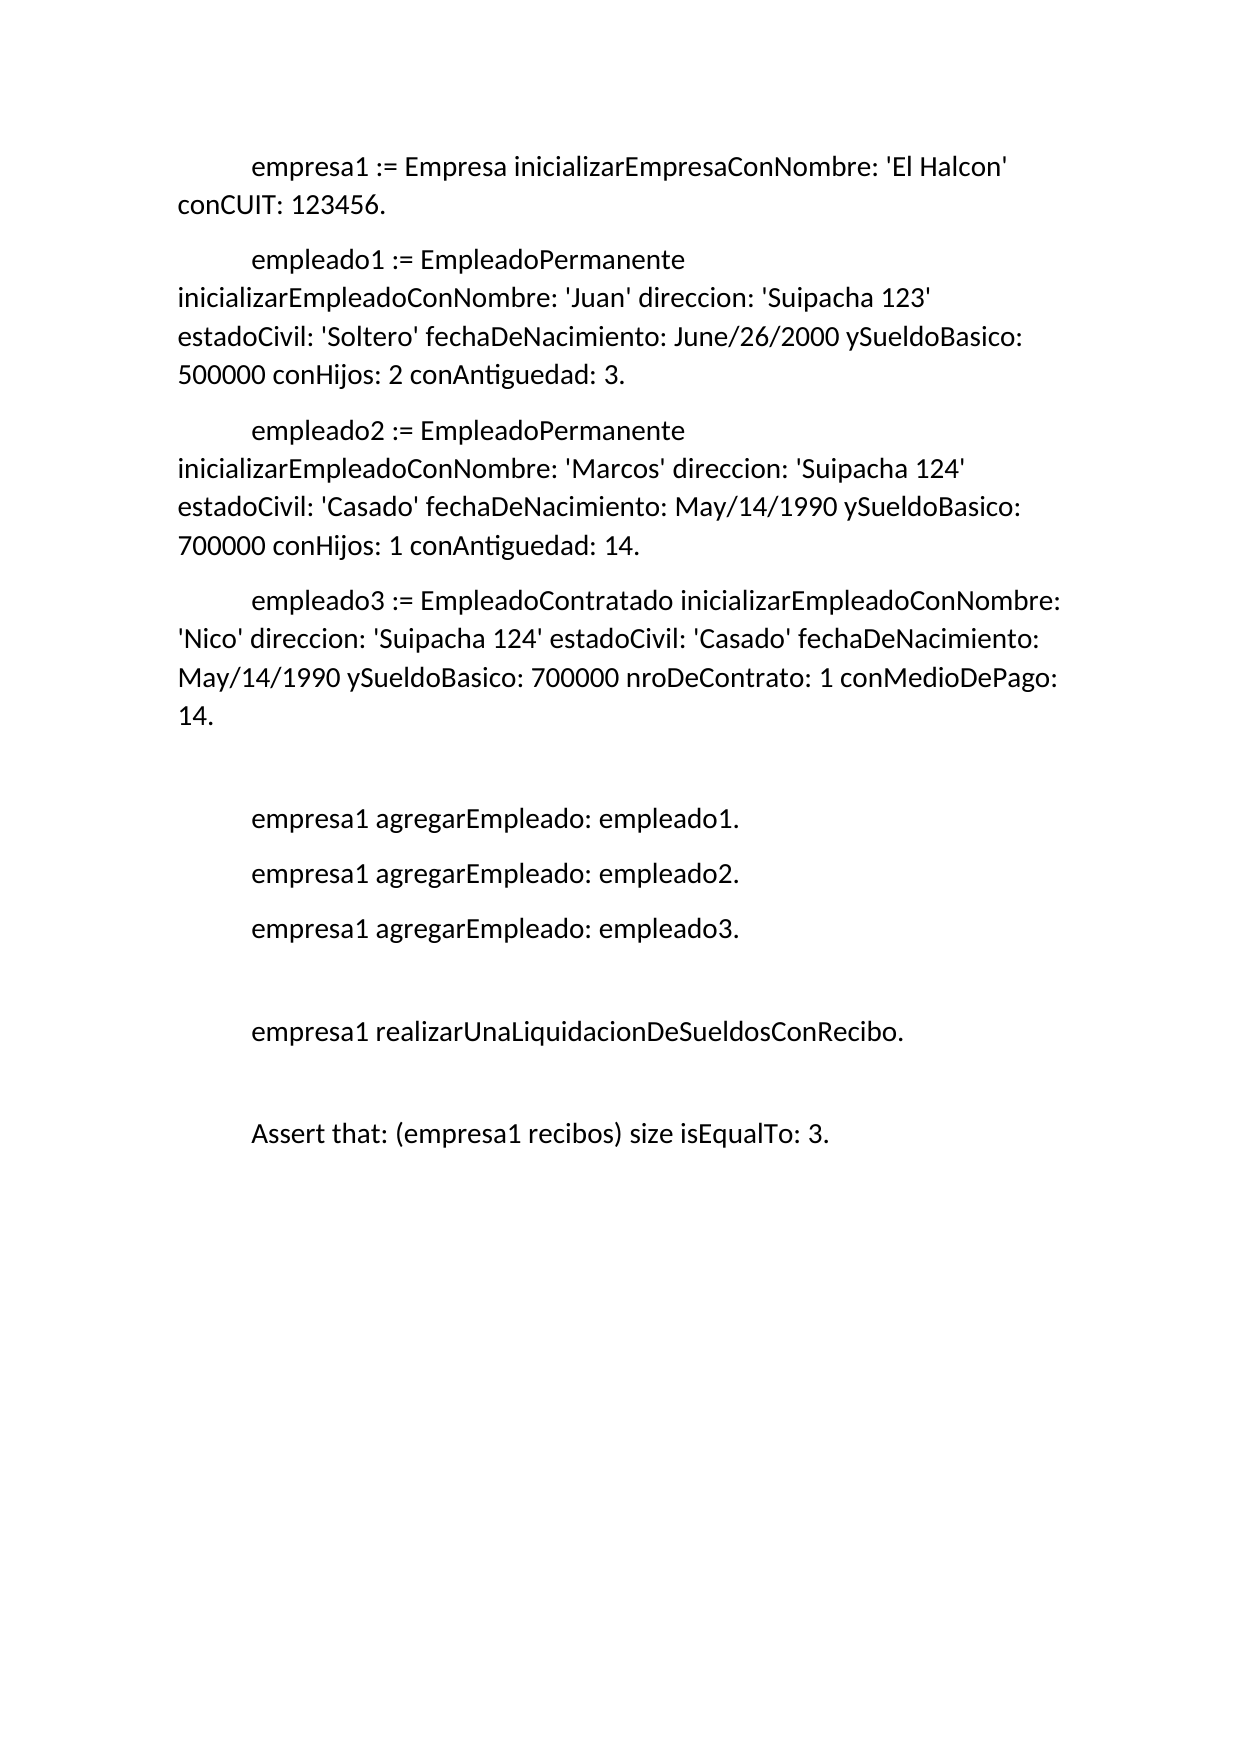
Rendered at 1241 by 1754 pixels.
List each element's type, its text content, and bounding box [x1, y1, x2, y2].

text empleado2 := EmpleadoPermanente inicializarEmpleadoConNombre: 'Marcos' direccion: 'Suipacha 124' estadoCivil: 'Casado' fechaDeNacimiento: May/14/1990 ySueldoBasico: 700000 conHijos: 1 conAntiguedad: 14. [177, 412, 1063, 562]
text Assert that: (empresa1 recibos) size isEqualTo: 3. [177, 1115, 1063, 1151]
text empresa1 agregarEmpleado: empleado1. [177, 800, 1063, 836]
text empleado1 := EmpleadoPermanente inicializarEmpleadoConNombre: 'Juan' direccion: 'Suipacha 123' estadoCivil: 'Soltero' fechaDeNacimiento: June/26/2000 ySueldoBasico: 500000 conHijos: 2 conAntiguedad: 3. [177, 241, 1063, 392]
text empresa1 realizarUnaLiquidacionDeSueldosConRecibo. [177, 1013, 1063, 1048]
text empresa1 := Empresa inicializarEmpresaConNombre: 'El Halcon' conCUIT: 123456. [177, 148, 1063, 222]
text empresa1 agregarEmpleado: empleado2. [177, 855, 1063, 891]
text empresa1 agregarEmpleado: empleado3. [177, 910, 1063, 946]
text empleado3 := EmpleadoContratado inicializarEmpleadoConNombre: 'Nico' direccion: 'Suipacha 124' estadoCivil: 'Casado' fechaDeNacimiento: May/14/1990 ySueldoBasico: 700000 nroDeContrato: 1 conMedioDePago: 14. [177, 582, 1063, 733]
